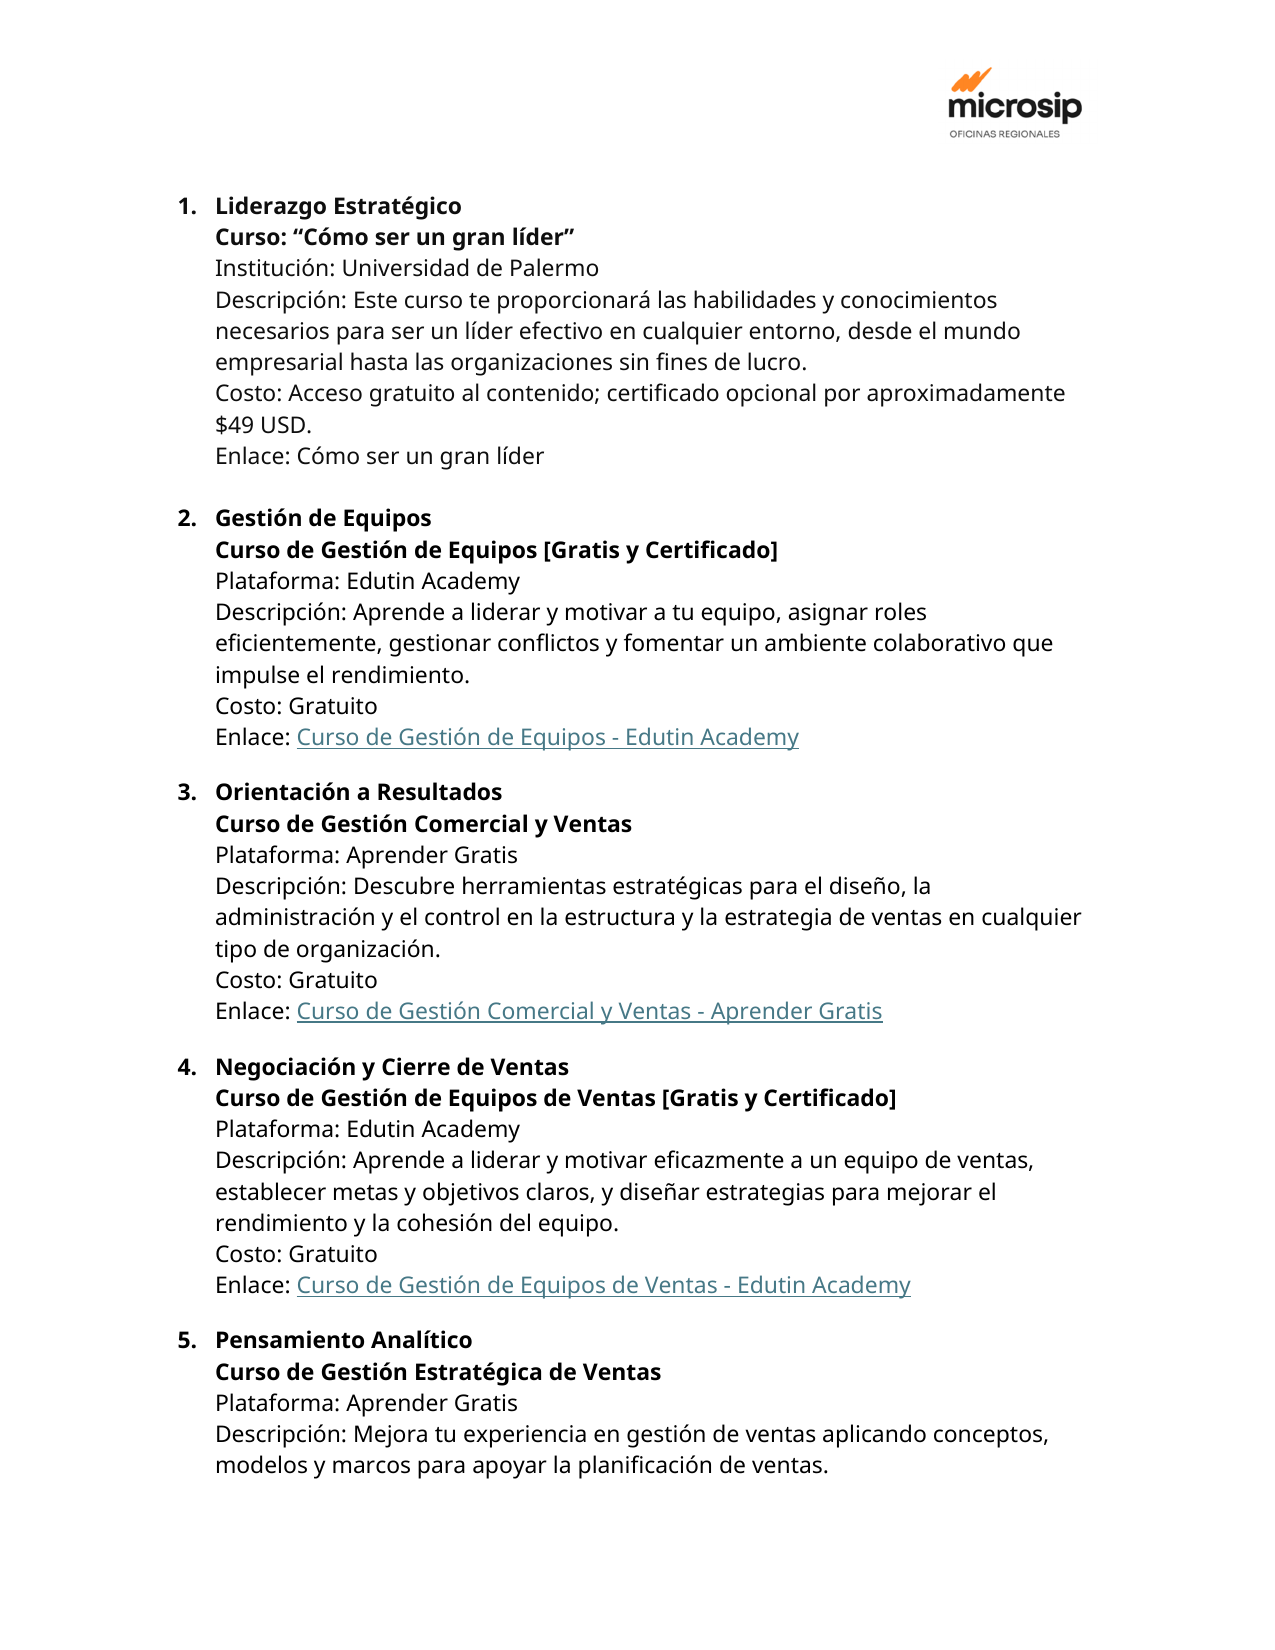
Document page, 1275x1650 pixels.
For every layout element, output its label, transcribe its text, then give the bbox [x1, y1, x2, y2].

text Curso de Gestión Comercial y Ventas Plataforma: Aprender Gratis Descripción: Descubre herramientas estratégicas para el diseño, la administración y el control en la estructura y la estrategia de ventas en cualquier tipo de organización. Costo: Gratuito Enlace: Curso de Gestión Comercial y Ventas - Aprender Gratis [215, 808, 1098, 1050]
text Descripción: Este curso te proporcionará las habilidades y conocimientos necesarios para ser un líder efectivo en cualquier entorno, desde el mundo empresarial hasta las organizaciones sin fines de lucro. [215, 283, 1098, 377]
text Costo: Acceso gratuito al contenido; certificado opcional por aproximadamente $49 USD. [215, 377, 1098, 440]
list Orientación a Resultados [177, 776, 1098, 808]
text Institución: Universidad de Palermo [215, 252, 1098, 283]
text Curso: “Cómo ser un gran líder” [215, 221, 1098, 252]
text Enlace: Cómo ser un gran líder [215, 440, 1098, 471]
list Pensamiento Analítico [177, 1324, 1098, 1356]
list Gestión de Equipos [177, 502, 1098, 533]
text Curso de Gestión de Equipos de Ventas [Gratis y Certificado] Plataforma: Edutin Academy Descripción: Aprende a liderar y motivar eficazmente a un equipo de ventas, establecer metas y objetivos claros, y diseñar estrategias para mejorar el rendimiento y la cohesión del equipo. Costo: Gratuito Enlace: Curso de Gestión de Equipos de Ventas - Edutin Academy [215, 1082, 1098, 1324]
list Negociación y Cierre de Ventas [177, 1050, 1098, 1082]
text Curso de Gestión de Equipos [Gratis y Certificado] Plataforma: Edutin Academy Descripción: Aprende a liderar y motivar a tu equipo, asignar roles eficientemente, gestionar conflictos y fomentar un ambiente colaborativo que impulse el rendimiento. Costo: Gratuito Enlace: Curso de Gestión de Equipos - Edutin Academy [215, 533, 1098, 776]
list Liderazgo Estratégico [177, 190, 1098, 221]
picture [937, 59, 1098, 144]
